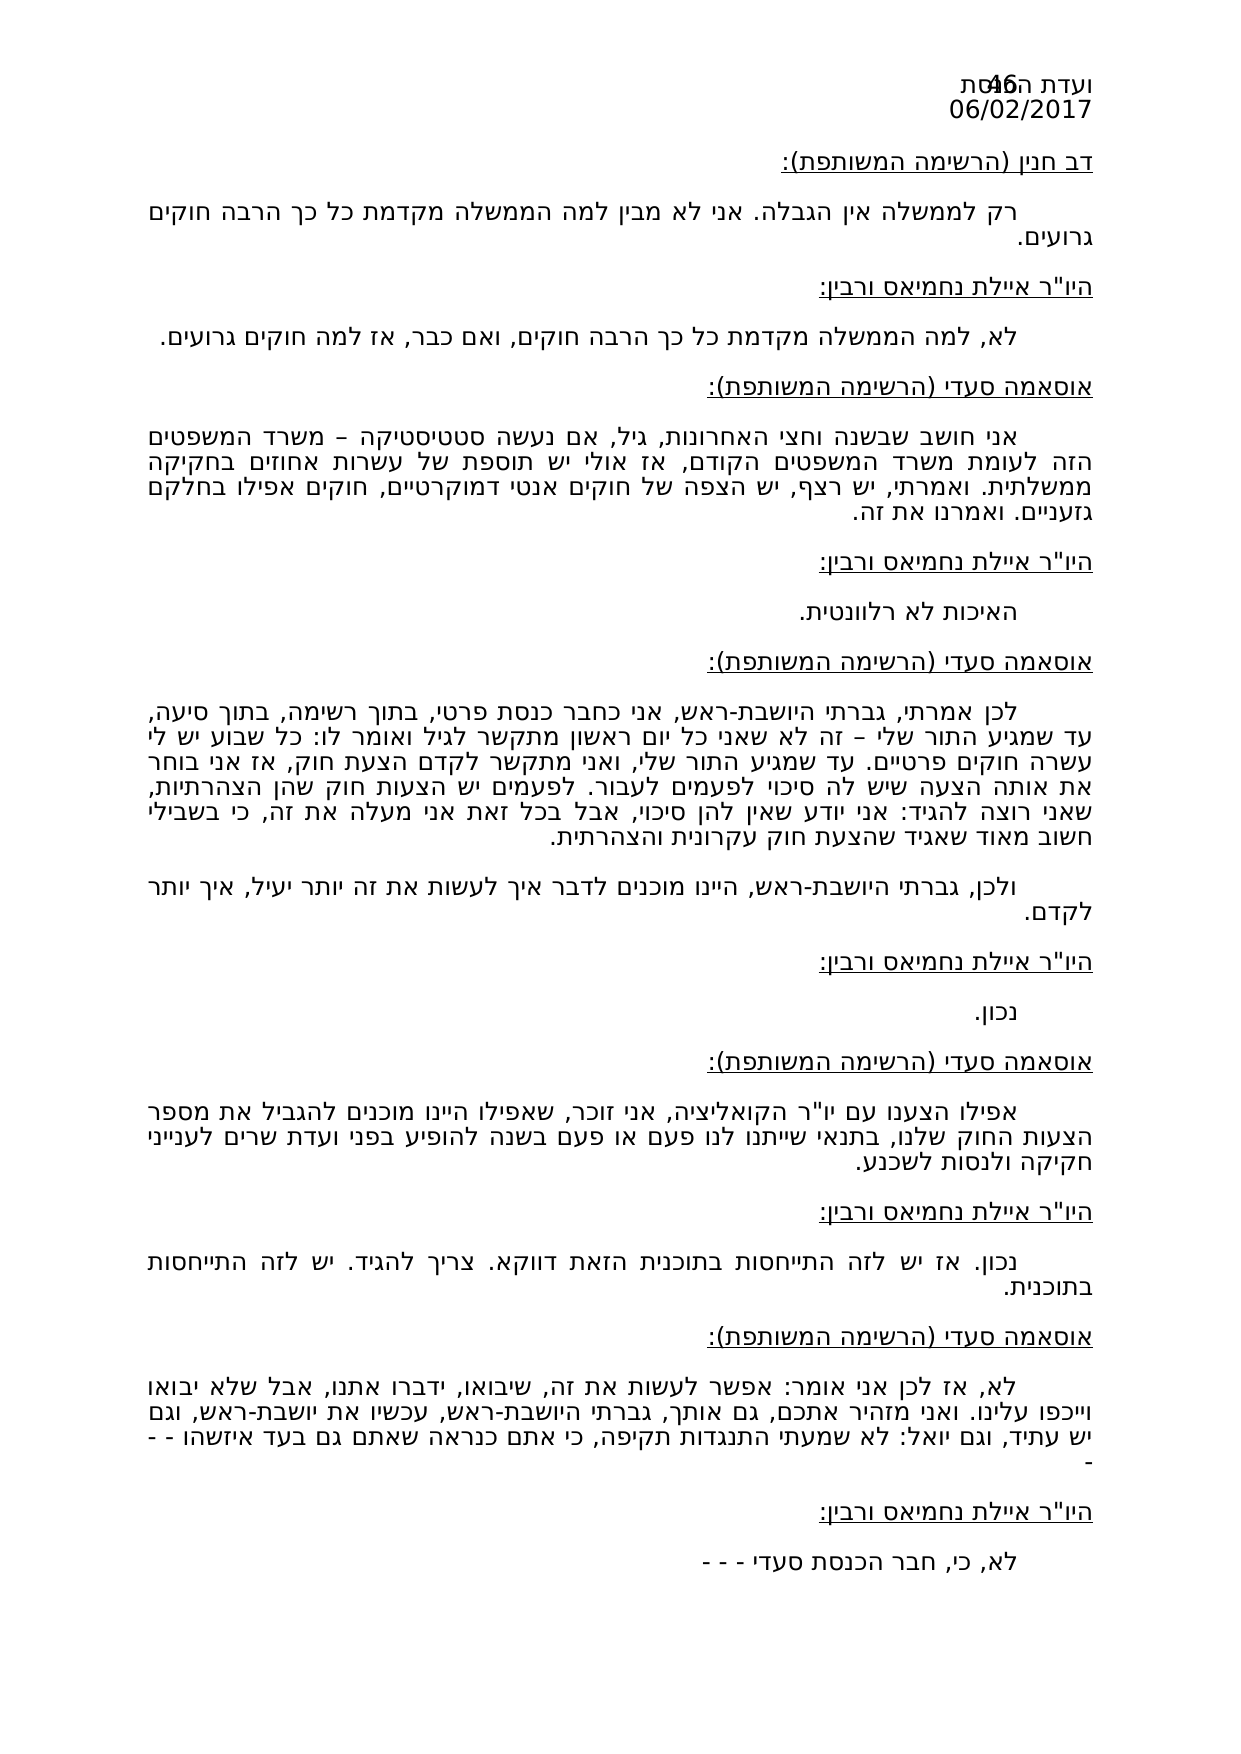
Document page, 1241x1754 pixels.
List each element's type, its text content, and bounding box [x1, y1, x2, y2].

text לא, אז לכן אני אומר: אפשר לעשות את זה, שיבואו, ידברו אתנו, אבל שלא יבואו וייכפו עלינו. ואני מזהיר אתכם, גם אותך, גברתי היושבת-ראש, עכשיו את יושבת-ראש, וגם יש עתיד, וגם יואל: לא שמעתי התנגדות תקיפה, כי אתם כנראה שאתם גם בעד איזשהו - - - [147, 1375, 1093, 1475]
text אוסאמה סעדי (הרשימה המשותפת): [147, 1050, 1093, 1075]
text היו"ר איילת נחמיאס ורבין: [147, 275, 1093, 300]
text היו"ר איילת נחמיאס ורבין: [147, 950, 1093, 975]
text היו"ר איילת נחמיאס ורבין: [147, 1200, 1093, 1225]
text לא, כי, חבר הכנסת סעדי - - - [147, 1550, 1093, 1575]
text היו"ר איילת נחמיאס ורבין: [147, 550, 1093, 575]
text אפילו הצענו עם יו"ר הקואליציה, אני זוכר, שאפילו היינו מוכנים להגביל את מספר הצעות החוק שלנו, בתנאי שייתנו לנו פעם או פעם בשנה להופיע בפני ועדת שרים לענייני חקיקה ולנסות לשכנע. [147, 1100, 1093, 1175]
text ולכן, גברתי היושבת-ראש, היינו מוכנים לדבר איך לעשות את זה יותר יעיל, איך יותר לקדם. [147, 875, 1093, 925]
text לכן אמרתי, גברתי היושבת-ראש, אני כחבר כנסת פרטי, בתוך רשימה, בתוך סיעה, עד שמגיע התור שלי – זה לא שאני כל יום ראשון מתקשר לגיל ואומר לו: כל שבוע יש לי עשרה חוקים פרטיים. עד שמגיע התור שלי, ואני מתקשר לקדם הצעת חוק, אז אני בוחר את אותה הצעה שיש לה סיכוי לפעמים לעבור. לפעמים יש הצעות חוק שהן הצהרתיות, שאני רוצה להגיד: אני יודע שאין להן סיכוי, אבל בכל זאת אני מעלה את זה, כי בשבילי חשוב מאוד שאגיד שהצעת חוק עקרונית והצהרתית. [147, 700, 1093, 850]
text דב חנין (הרשימה המשותפת): [147, 150, 1093, 175]
text אני חושב שבשנה וחצי האחרונות, גיל, אם נעשה סטטיסטיקה – משרד המשפטים הזה לעומת משרד המשפטים הקודם, אז אולי יש תוספת של עשרות אחוזים בחקיקה ממשלתית. ואמרתי, יש רצף, יש הצפה של חוקים אנטי דמוקרטיים, חוקים אפילו בחלקם גזעניים. ואמרנו את זה. [147, 425, 1093, 525]
text רק לממשלה אין הגבלה. אני לא מבין למה הממשלה מקדמת כל כך הרבה חוקים גרועים. [147, 200, 1093, 250]
text נכון. אז יש לזה התייחסות בתוכנית הזאת דווקא. צריך להגיד. יש לזה התייחסות בתוכנית. [147, 1250, 1093, 1300]
text היו"ר איילת נחמיאס ורבין: [147, 1500, 1093, 1525]
text אוסאמה סעדי (הרשימה המשותפת): [147, 1325, 1093, 1350]
text אוסאמה סעדי (הרשימה המשותפת): [147, 375, 1093, 400]
text לא, למה הממשלה מקדמת כל כך הרבה חוקים, ואם כבר, אז למה חוקים גרועים. [147, 325, 1093, 350]
text נכון. [147, 1000, 1093, 1025]
text האיכות לא רלוונטית. [147, 600, 1093, 625]
text אוסאמה סעדי (הרשימה המשותפת): [147, 650, 1093, 675]
